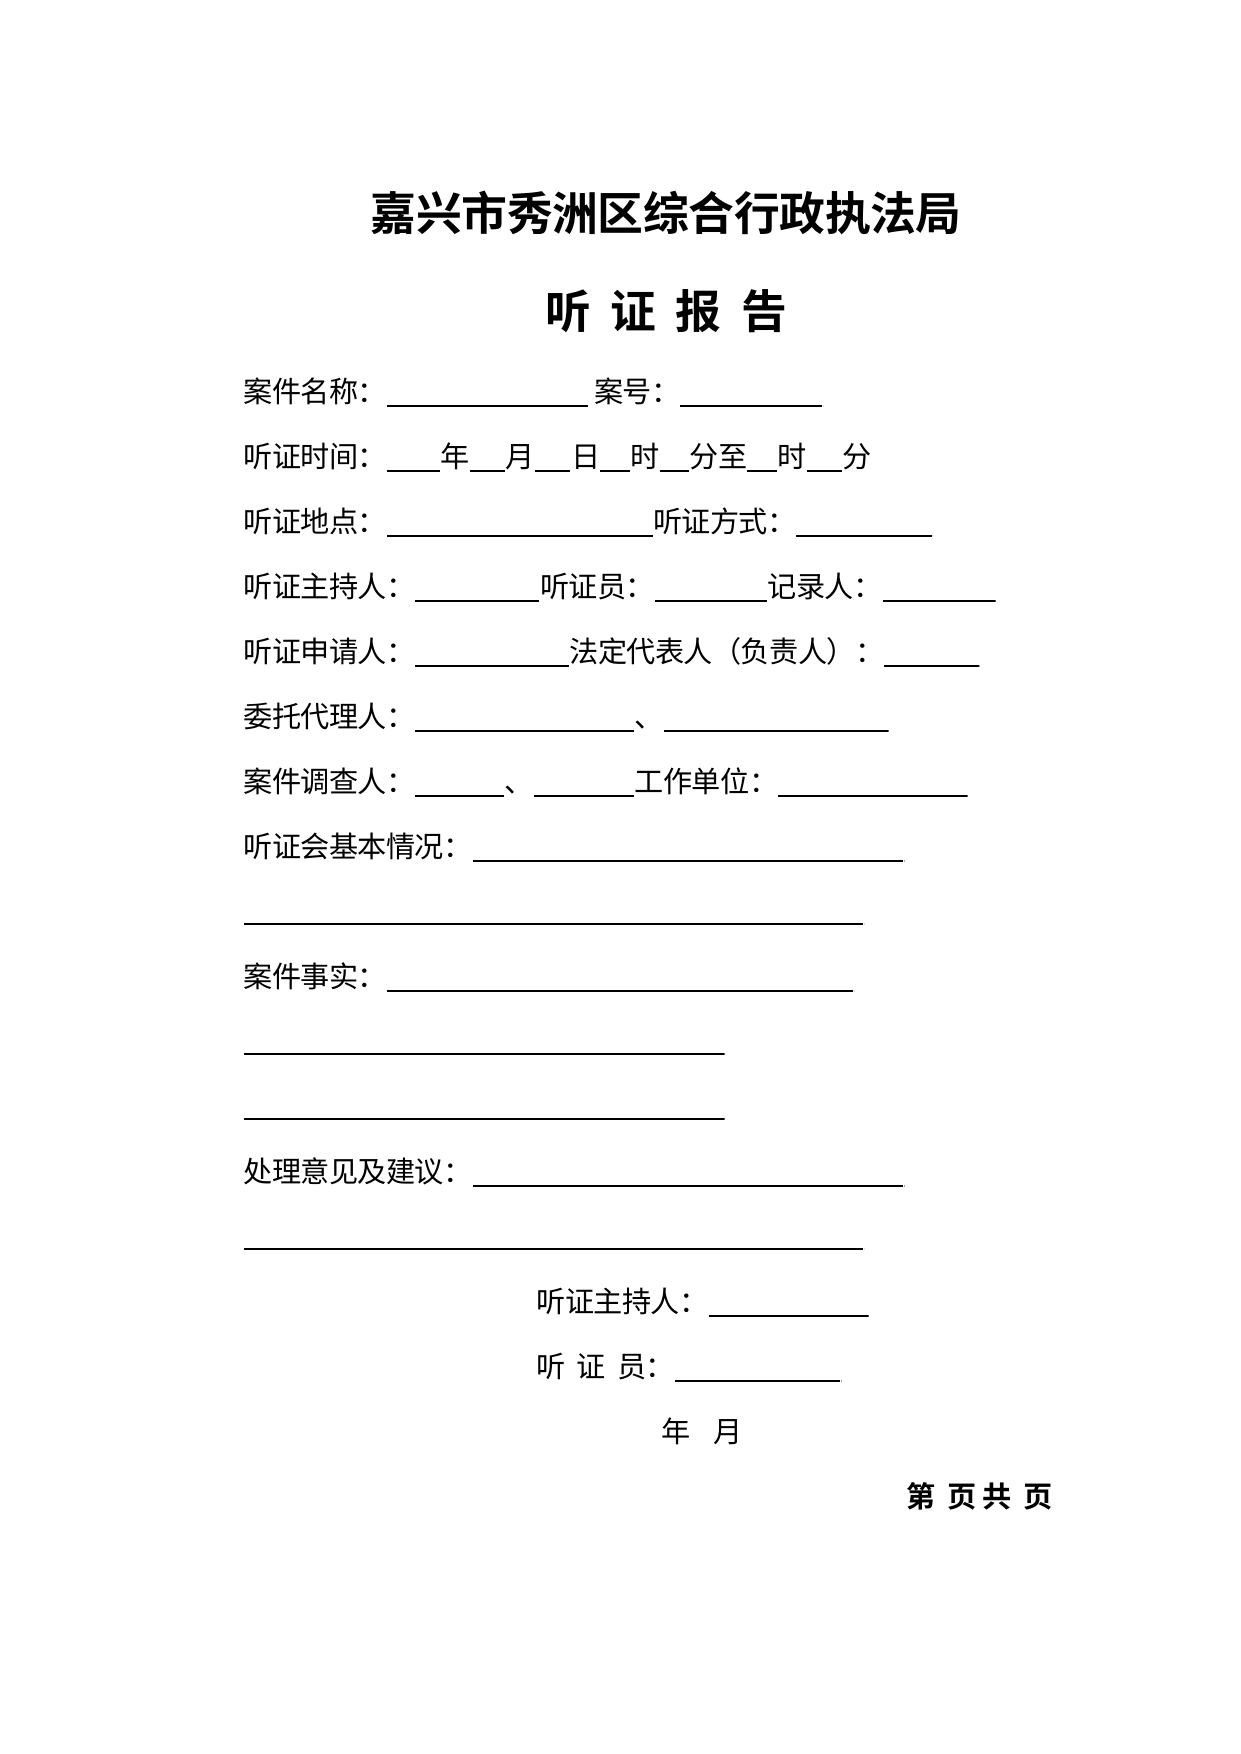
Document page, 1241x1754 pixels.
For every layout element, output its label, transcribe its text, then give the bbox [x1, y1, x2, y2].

text 听 证 员： [187, 1332, 1053, 1397]
text 案件事实： [187, 942, 1053, 1007]
text 听证会基本情况： [187, 812, 1053, 877]
text 听证主持人： 听证员： 记录人： [187, 552, 1053, 617]
text 第 页 共 页 [187, 1462, 1053, 1527]
text 听证主持人： [187, 1267, 1053, 1332]
text 听证时间： 年 月 日 时 分至 时 分 [187, 422, 1053, 487]
text 听证申请人： 法定代表人（负责人）： [187, 617, 1053, 682]
text 案件调查人： 、 工作单位： [187, 747, 1053, 812]
text 嘉兴市秀洲区综合行政执法局 [187, 162, 1053, 259]
text 听证地点： 听证方式： [187, 487, 1053, 552]
text 处理意见及建议： [187, 1137, 1053, 1202]
text 委托代理人： 、 [187, 682, 1053, 747]
text 年 月 [187, 1397, 1053, 1462]
text 听 证 报 告 [187, 259, 1053, 357]
text 案件名称： 案号： [187, 357, 1053, 422]
